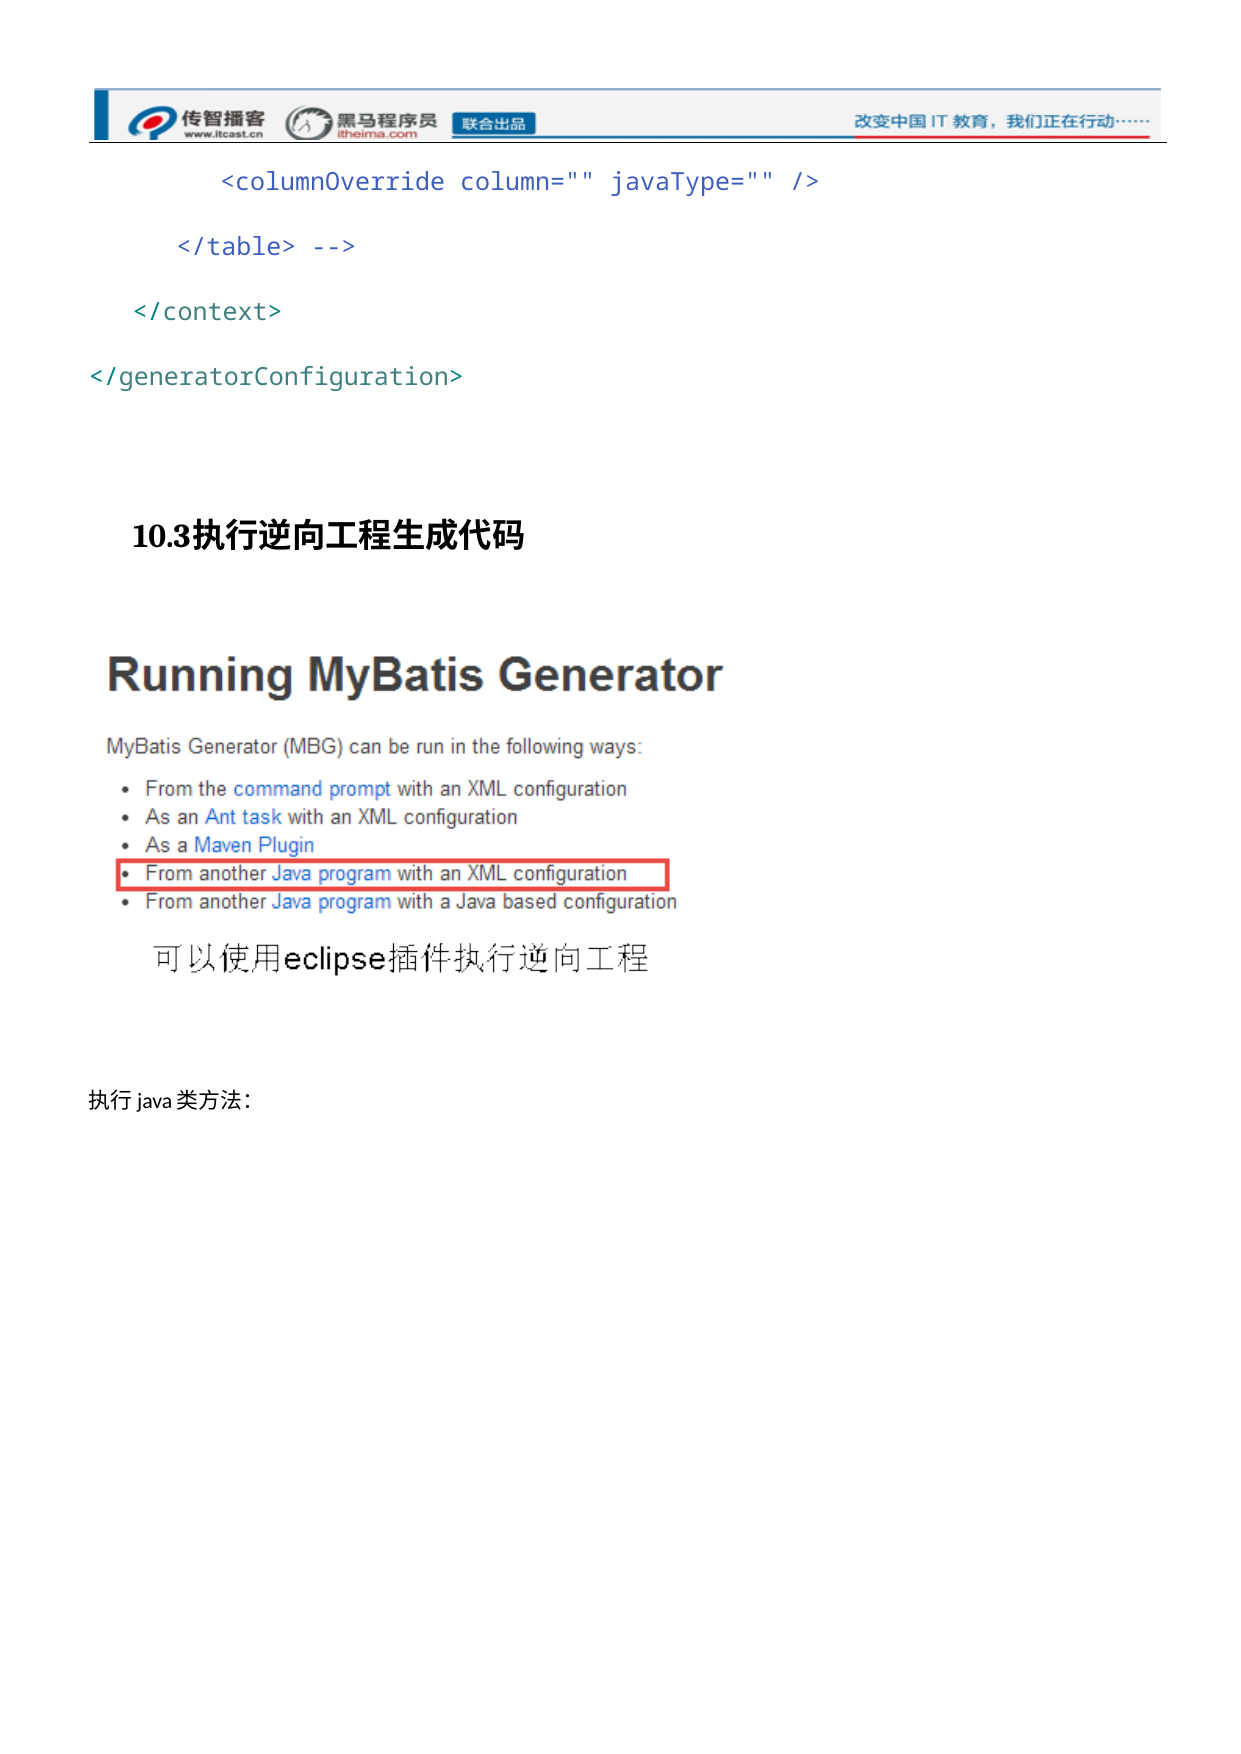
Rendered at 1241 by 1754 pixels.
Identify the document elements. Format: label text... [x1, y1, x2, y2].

text </generatorConfiguration> [89, 343, 1167, 408]
text 执行java类方法： [89, 1082, 1167, 1115]
text </context> [89, 278, 1167, 343]
text <columnOverride column="" javaType="" /> [89, 148, 1167, 213]
picture [94, 88, 1161, 140]
text </table> --> [89, 213, 1167, 278]
subtitle 执行逆向工程生成代码 [133, 500, 1167, 565]
picture [88, 627, 856, 1045]
